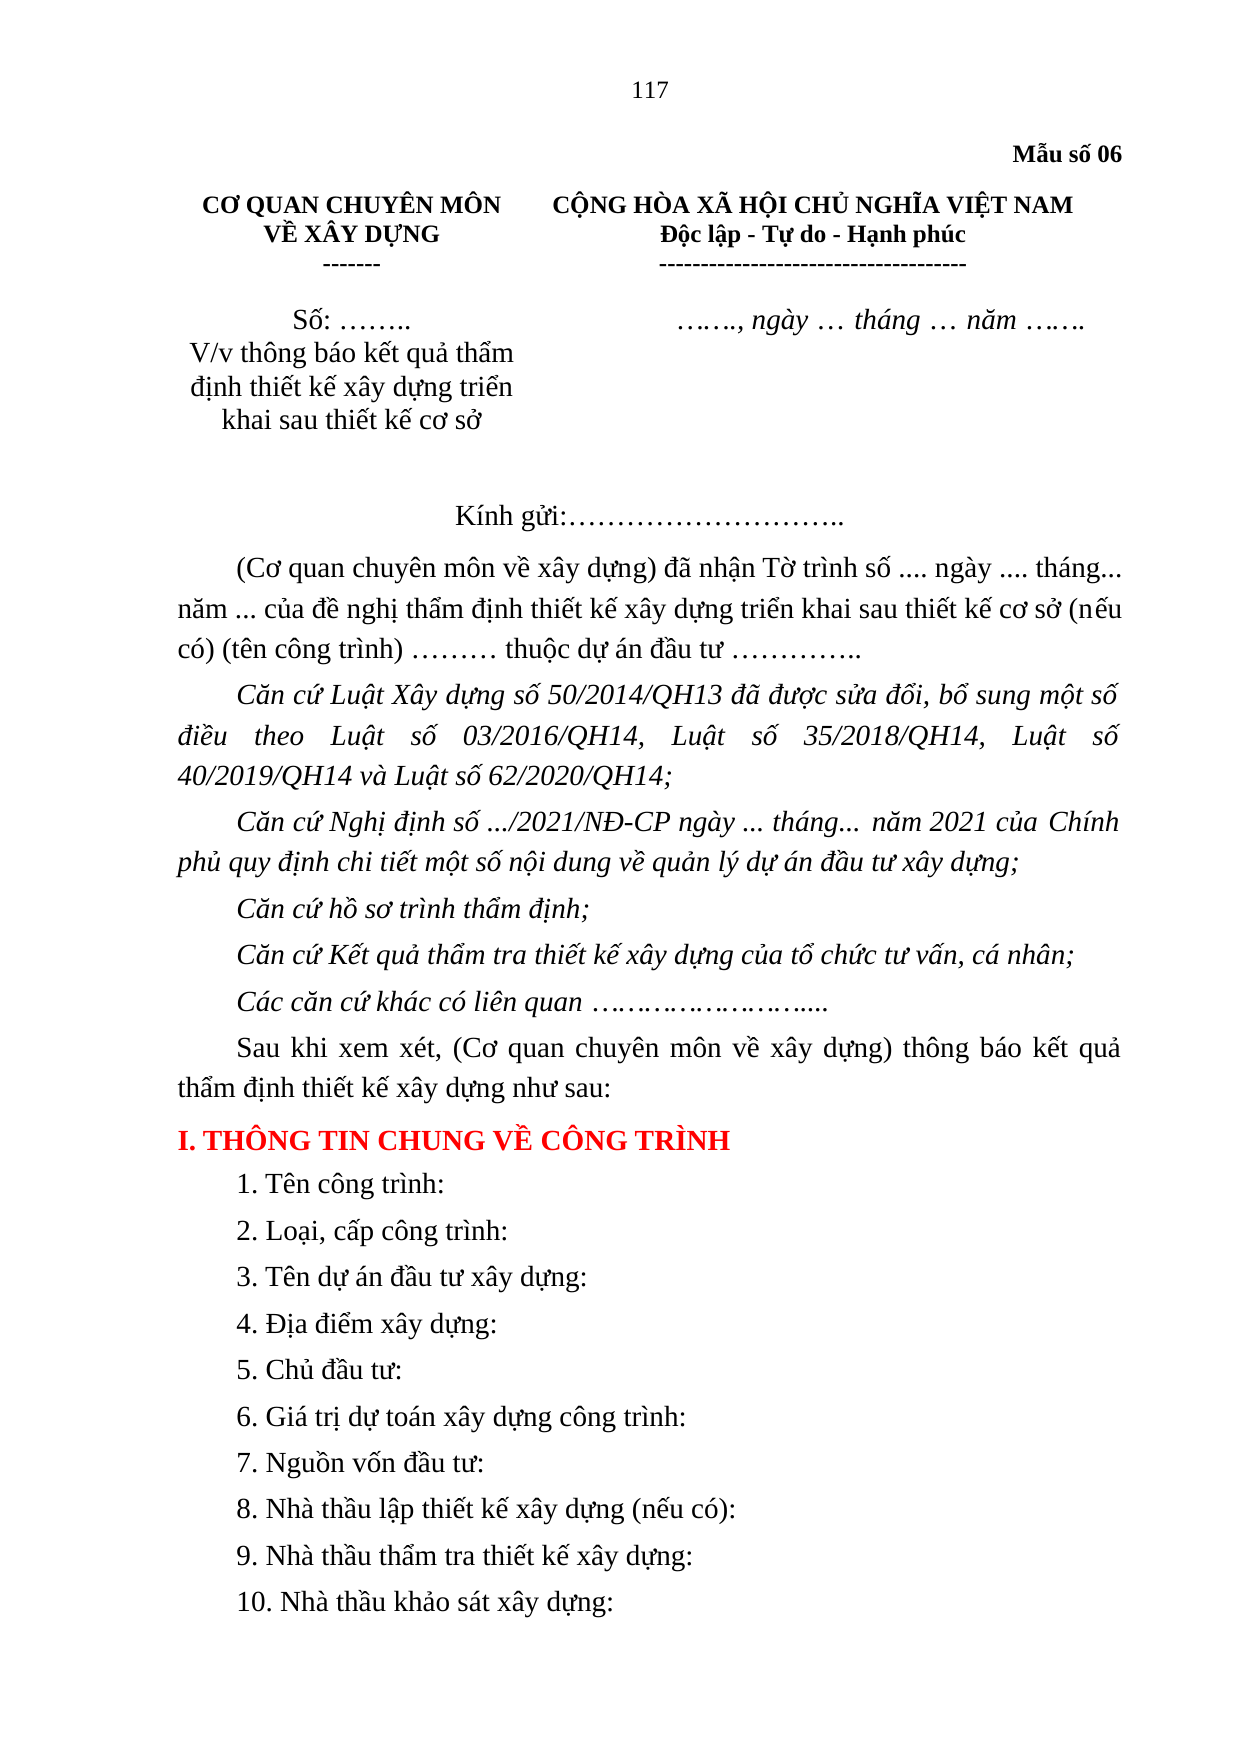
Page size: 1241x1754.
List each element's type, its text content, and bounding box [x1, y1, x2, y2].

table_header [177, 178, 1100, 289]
subtitle I. THÔNG TIN CHUNG VỀ CÔNG TRÌNH [177, 1123, 1122, 1157]
subtitle Mẫu số 06 [177, 139, 1122, 167]
text 9. Nhà thầu thẩm tra thiết kế xây dựng: [177, 1538, 1122, 1572]
text 3. Tên dự án đầu tư xây dựng: [177, 1259, 1122, 1293]
text Căn cứ Nghị định số .../2021/NĐ-CP ngày ... tháng... năm 2021 của Chính phủ quy định chi tiết một số nội dung về quản lý dự án đầu tư xây dựng; [177, 804, 1122, 878]
text Căn cứ Luật Xây dựng số 50/2014/QH13 đã được sửa đổi, bổ sung một số điều theo Luật số 03/2016/QH14, Luật số 35/2018/QH14, Luật số 40/2019/QH14 và Luật số 62/2020/QH14; [177, 677, 1122, 791]
text 5. Chủ đầu tư: [177, 1352, 1122, 1386]
text Kính gửi:……………………….. [177, 498, 1122, 531]
text (Cơ quan chuyên môn về xây dựng) đã nhận Tờ trình số .... ngày .... tháng... năm ... của đề nghị thẩm định thiết kế xây dựng triển khai sau thiết kế cơ sở (nếu có) (tên công trình) ……… thuộc dự án đầu tư ………….. [177, 551, 1122, 664]
text 2. Loại, cấp công trình: [177, 1213, 1122, 1246]
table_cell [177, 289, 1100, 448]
text 1. Tên công trình: [177, 1166, 1122, 1200]
text Các căn cứ khác có liên quan …………………….... [177, 984, 1122, 1017]
text 10. Nhà thầu khảo sát xây dựng: [177, 1584, 1122, 1618]
text Căn cứ Kết quả thẩm tra thiết kế xây dựng của tổ chức tư vấn, cá nhân; [177, 937, 1122, 971]
text 8. Nhà thầu lập thiết kế xây dựng (nếu có): [177, 1492, 1122, 1525]
text 4. Địa điểm xây dựng: [177, 1306, 1122, 1339]
text Căn cứ hồ sơ trình thẩm định; [177, 891, 1122, 924]
text Sau khi xem xét, (Cơ quan chuyên môn về xây dựng) thông báo kết quả thẩm định thiết kế xây dựng như sau: [177, 1030, 1122, 1104]
text 6. Giá trị dự toán xây dựng công trình: [177, 1399, 1122, 1432]
text 7. Nguồn vốn đầu tư: [177, 1445, 1122, 1479]
